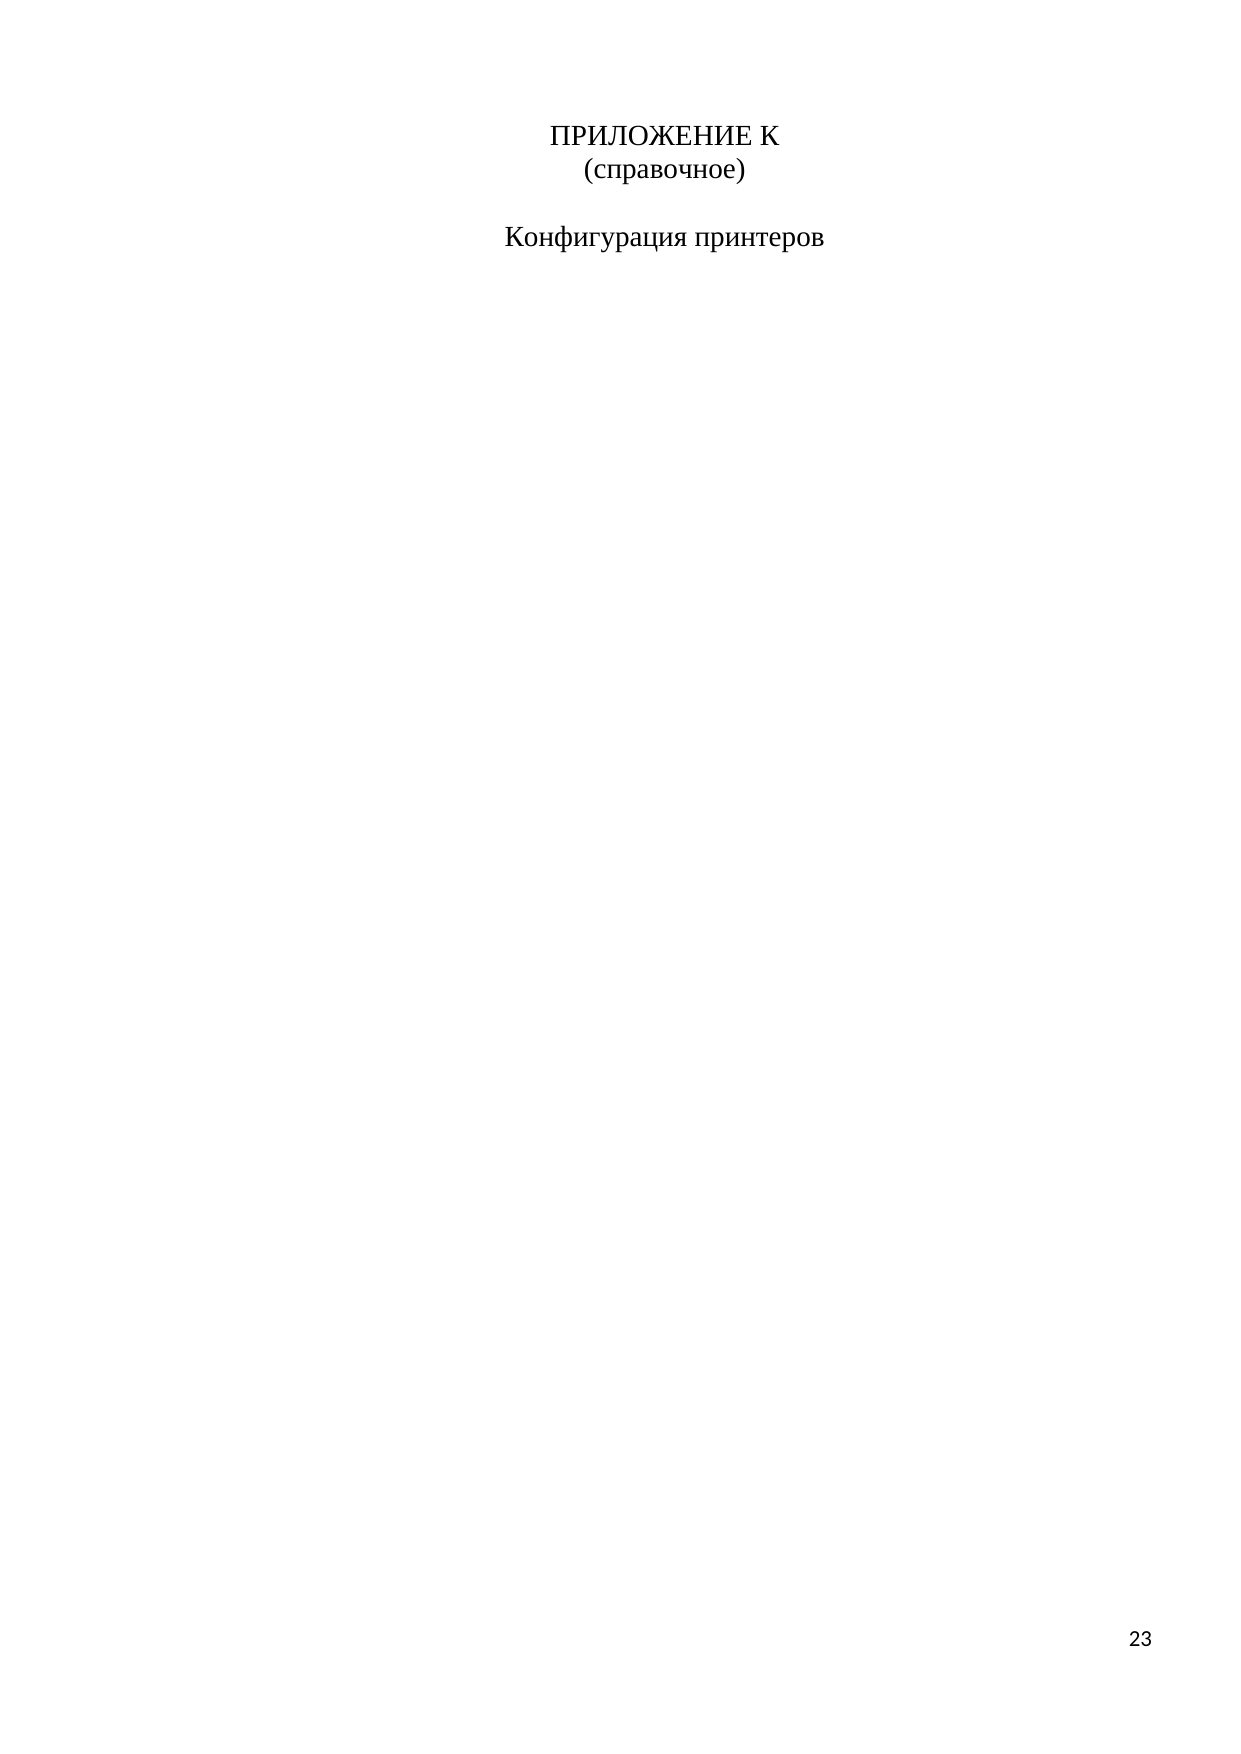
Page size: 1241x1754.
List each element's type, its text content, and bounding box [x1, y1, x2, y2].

list Конфигурация принтеров [177, 219, 1152, 252]
list ПРИЛОЖЕНИЕ К [177, 118, 1152, 152]
list (справочное) [177, 152, 1152, 185]
